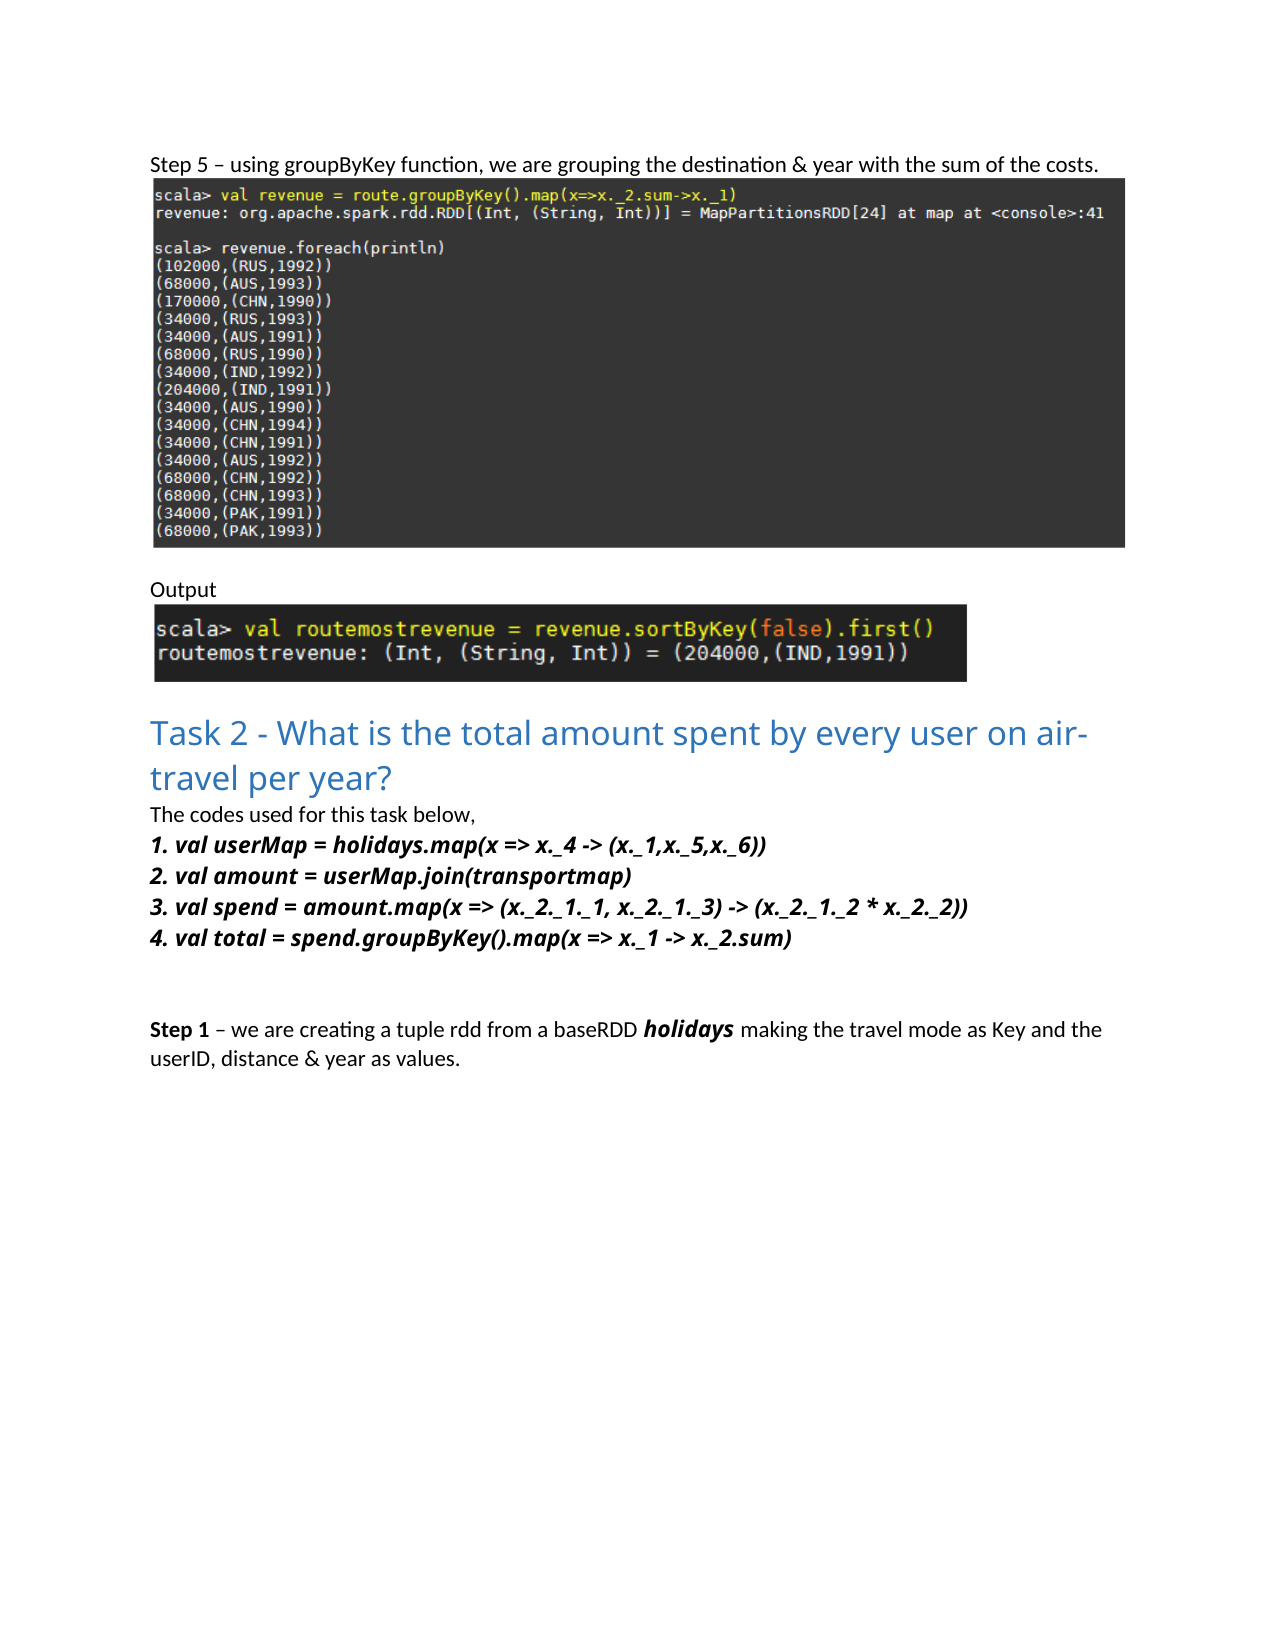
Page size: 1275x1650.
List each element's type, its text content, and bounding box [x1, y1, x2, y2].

text Step 1 – we are creating a tuple rdd from a baseRDD holidays making the travel mode as Key and the [150, 1013, 1125, 1044]
text 2. val amount = userMap.join(transportmap) [150, 860, 1125, 891]
text Step 5 – using groupByKey function, we are grouping the destination & year with the sum of the costs. [150, 150, 1125, 178]
text Task 2 - What is the total amount spent by every user on air-travel per year? [150, 710, 1125, 801]
text 4. val total = spend.groupByKey().map(x => x._1 -> x._2.sum) [150, 922, 1125, 954]
text Output [150, 576, 1125, 604]
text 3. val spend = amount.map(x => (x._2._1._1, x._2._1._3) -> (x._2._1._2 * x._2._2)) [150, 891, 1125, 922]
text 1. val userMap = holidays.map(x => x._4 -> (x._1,x._5,x._6)) [150, 829, 1125, 860]
text The codes used for this task below, [150, 801, 1125, 829]
text userID, distance & year as values. [150, 1044, 1125, 1072]
